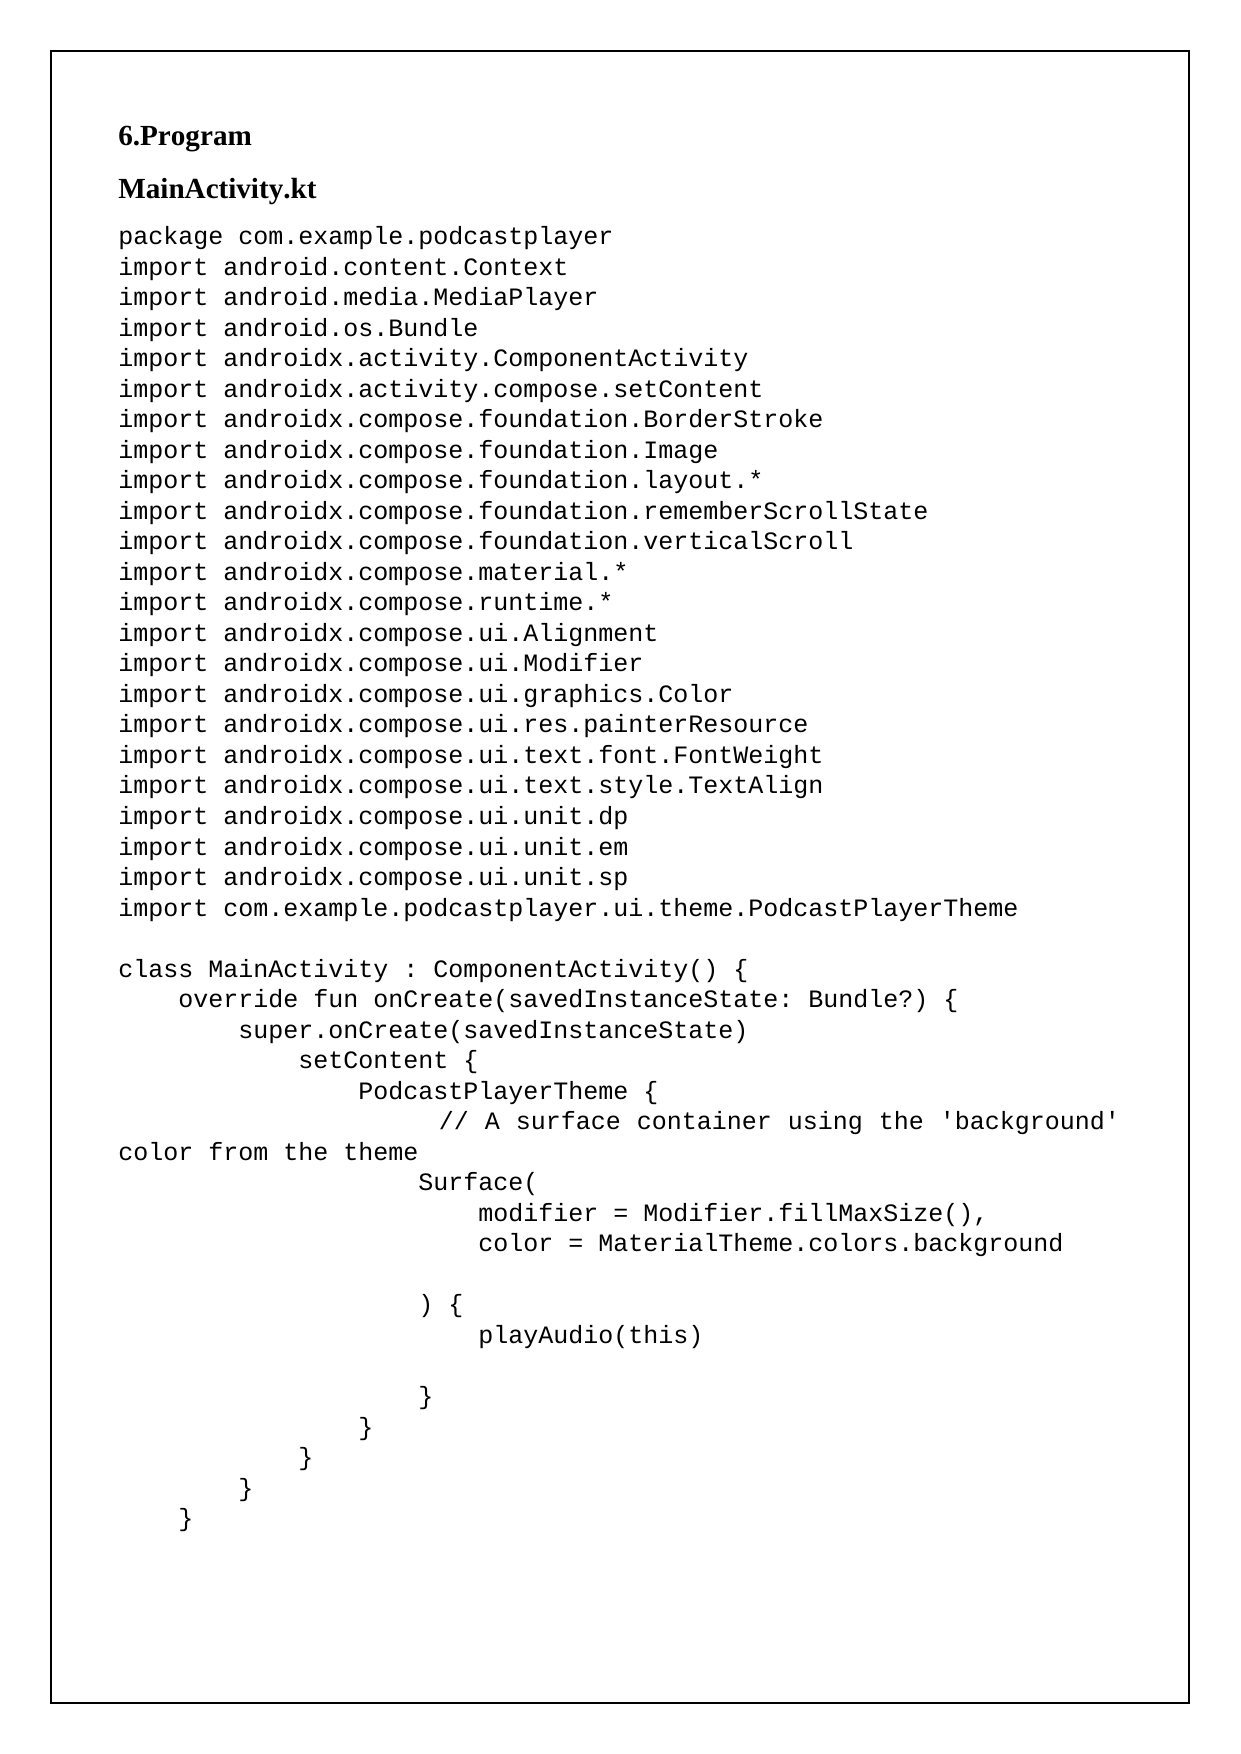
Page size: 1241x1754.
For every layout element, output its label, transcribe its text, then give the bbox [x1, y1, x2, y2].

text import androidx.compose.ui.graphics.Color [118, 682, 1122, 710]
text Surface( [118, 1170, 1122, 1198]
text import androidx.compose.ui.unit.sp [118, 865, 1122, 893]
text } [118, 1414, 1122, 1442]
text } [118, 1506, 1122, 1534]
text import androidx.compose.material.* [118, 559, 1122, 588]
text import android.media.MediaPlayer [118, 285, 1122, 313]
text import androidx.compose.foundation.layout.* [118, 468, 1122, 496]
text import androidx.activity.ComponentActivity [118, 346, 1122, 374]
text ) { [118, 1292, 1122, 1320]
text 6.Program [118, 118, 1122, 152]
text import androidx.compose.ui.Alignment [118, 621, 1122, 649]
text setContent { [118, 1048, 1122, 1076]
text import androidx.compose.runtime.* [118, 590, 1122, 618]
text import androidx.compose.ui.unit.em [118, 834, 1122, 862]
text import androidx.compose.ui.text.style.TextAlign [118, 773, 1122, 801]
text color = MaterialTheme.colors.background [118, 1231, 1122, 1259]
text import android.os.Bundle [118, 315, 1122, 344]
text // A surface container using the 'background' color from the theme [118, 1109, 1122, 1168]
text } [118, 1475, 1122, 1503]
text import androidx.compose.ui.res.painterResource [118, 712, 1122, 740]
text PodcastPlayerTheme { [118, 1078, 1122, 1107]
text package com.example.podcastplayer [118, 224, 1122, 252]
text import androidx.compose.foundation.BorderStroke [118, 407, 1122, 435]
text class MainActivity : ComponentActivity() { [118, 956, 1122, 984]
text modifier = Modifier.fillMaxSize(), [118, 1200, 1122, 1229]
text override fun onCreate(savedInstanceState: Bundle?) { [118, 987, 1122, 1015]
text MainActivity.kt [118, 171, 1122, 204]
text playAudio(this) [118, 1322, 1122, 1351]
text import androidx.compose.ui.text.font.FontWeight [118, 743, 1122, 771]
text import androidx.compose.ui.Modifier [118, 651, 1122, 679]
text } [118, 1444, 1122, 1473]
text super.onCreate(savedInstanceState) [118, 1017, 1122, 1046]
text import com.example.podcastplayer.ui.theme.PodcastPlayerTheme [118, 895, 1122, 923]
text import androidx.compose.ui.unit.dp [118, 804, 1122, 832]
text import android.content.Context [118, 254, 1122, 283]
text import androidx.compose.foundation.verticalScroll [118, 529, 1122, 557]
text import androidx.activity.compose.setContent [118, 376, 1122, 405]
text } [118, 1383, 1122, 1412]
text import androidx.compose.foundation.Image [118, 437, 1122, 466]
text import androidx.compose.foundation.rememberScrollState [118, 498, 1122, 527]
